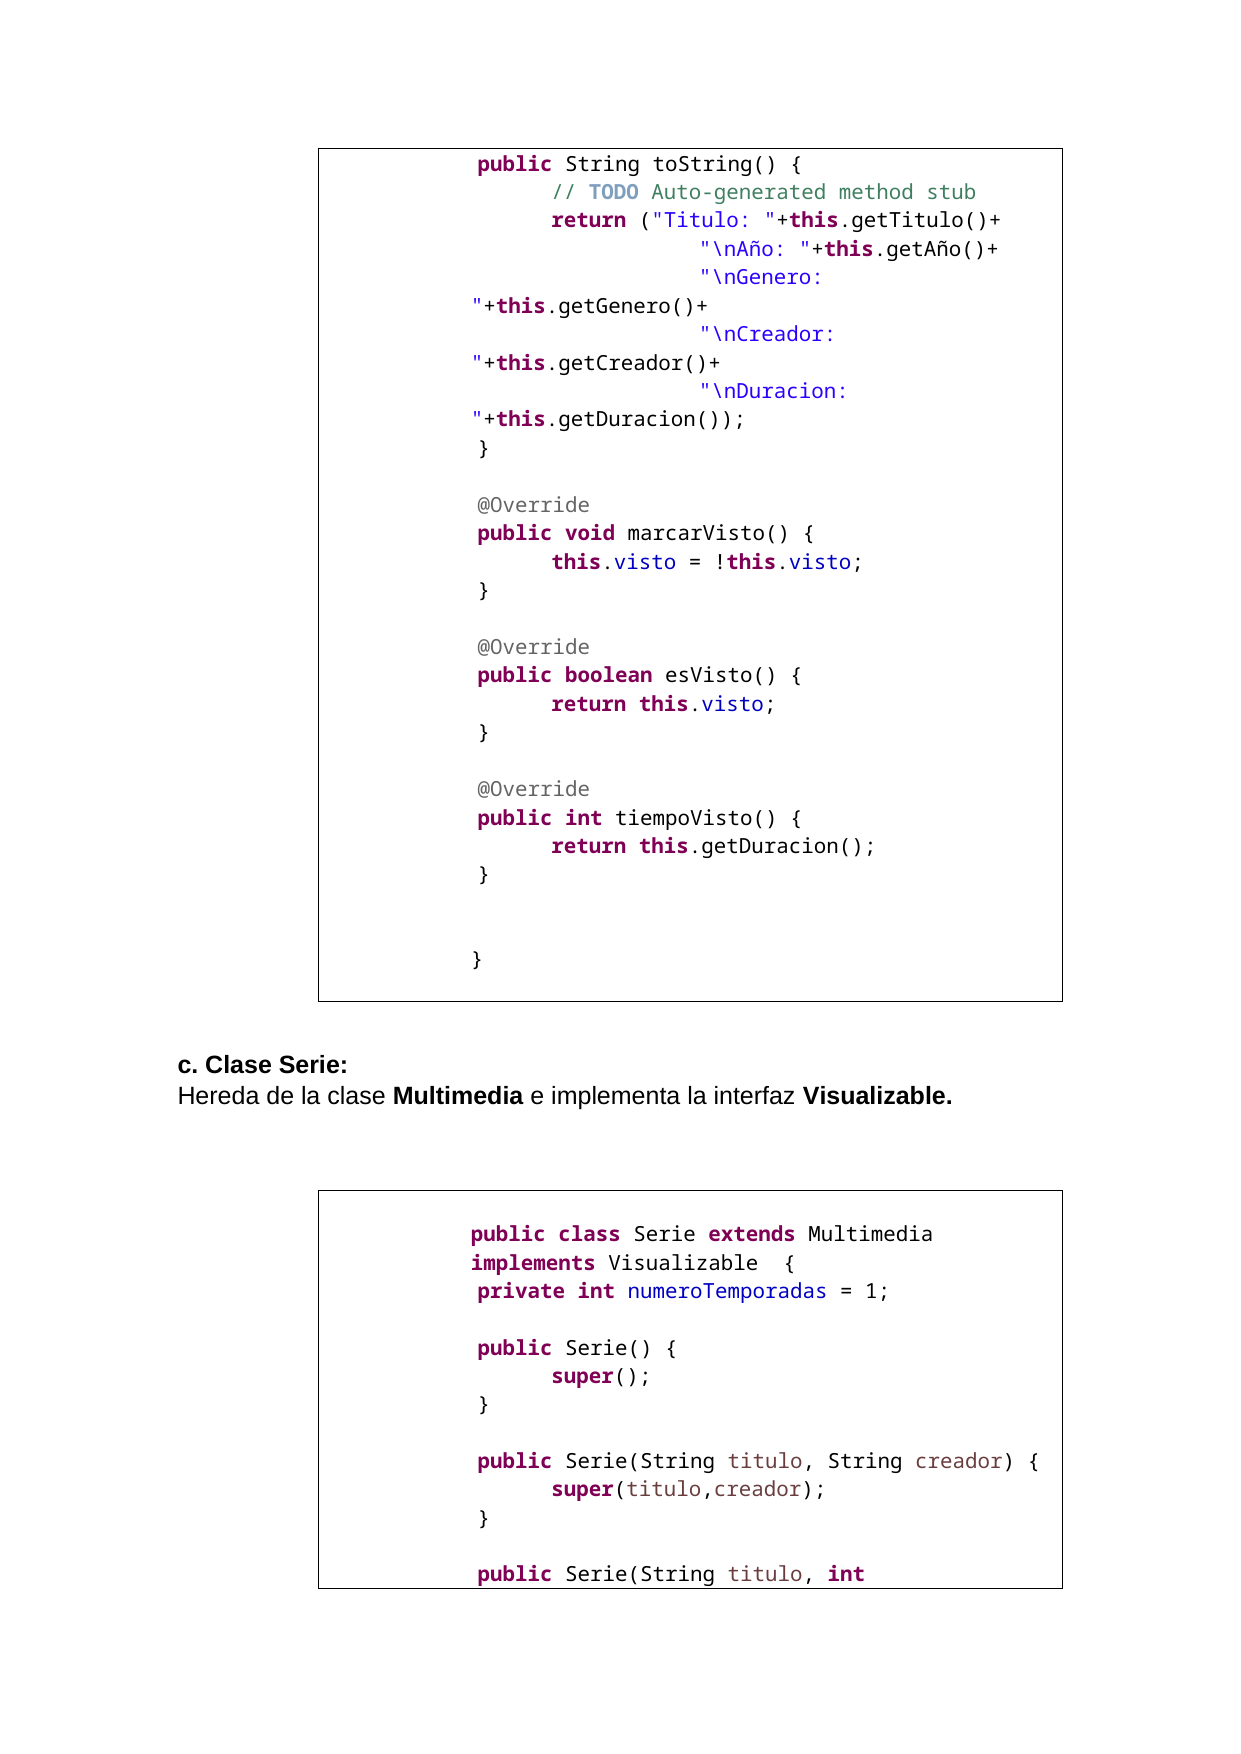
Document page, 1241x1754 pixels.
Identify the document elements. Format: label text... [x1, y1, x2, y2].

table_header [319, 149, 1062, 1001]
text c. Clase Serie: Hereda de la clase Multimedia e implementa la interfaz Visualizable. [177, 1050, 1063, 1171]
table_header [319, 1191, 1062, 1588]
